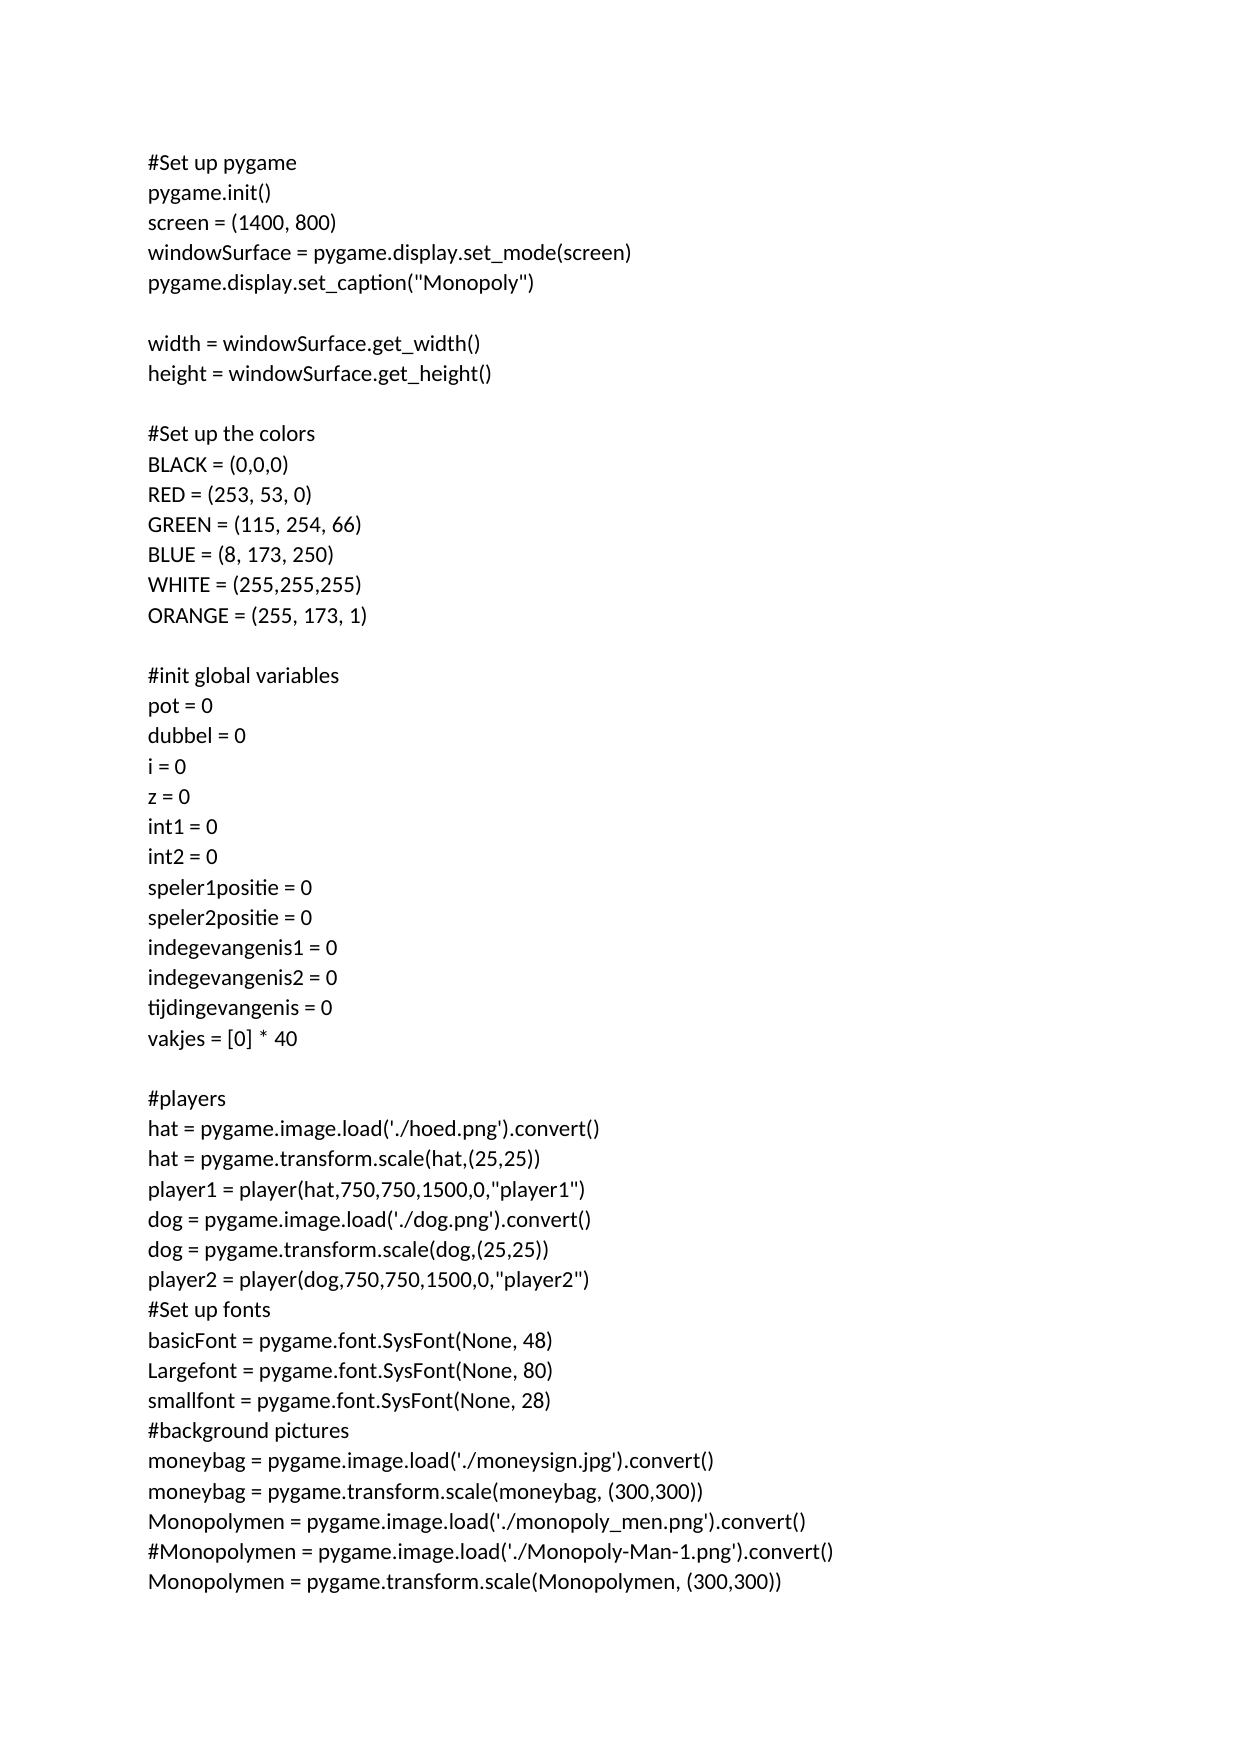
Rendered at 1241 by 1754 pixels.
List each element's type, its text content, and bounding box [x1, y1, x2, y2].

text pygame.init() [148, 178, 1093, 206]
text #players [148, 1084, 1093, 1112]
text player2 = player(dog,750,750,1500,0,"player2") [148, 1265, 1093, 1293]
text pygame.display.set_caption("Monopoly") [148, 268, 1093, 296]
text int2 = 0 [148, 842, 1093, 870]
text smallfont = pygame.font.SysFont(None, 28) [148, 1386, 1093, 1414]
text dubbel = 0 [148, 722, 1093, 749]
text vakjes = [0] * 40 [148, 1024, 1093, 1052]
text #Set up fonts [148, 1296, 1093, 1323]
text screen = (1400, 800) [148, 208, 1093, 236]
text moneybag = pygame.transform.scale(moneybag, (300,300)) [148, 1477, 1093, 1505]
text #Set up the colors [148, 419, 1093, 447]
text speler2positie = 0 [148, 903, 1093, 931]
text #background pictures [148, 1416, 1093, 1444]
text speler1positie = 0 [148, 873, 1093, 901]
text Monopolymen = pygame.image.load('./monopoly_men.png').convert() [148, 1507, 1093, 1535]
text pot = 0 [148, 691, 1093, 719]
text dog = pygame.image.load('./dog.png').convert() [148, 1205, 1093, 1233]
text RED = (253, 53, 0) [148, 480, 1093, 508]
text Monopolymen = pygame.transform.scale(Monopolymen, (300,300)) [148, 1567, 1093, 1595]
text BLUE = (8, 173, 250) [148, 540, 1093, 568]
text basicFont = pygame.font.SysFont(None, 48) [148, 1326, 1093, 1354]
text ORANGE = (255, 173, 1) [148, 601, 1093, 629]
text hat = pygame.image.load('./hoed.png').convert() [148, 1114, 1093, 1142]
text dog = pygame.transform.scale(dog,(25,25)) [148, 1235, 1093, 1263]
text width = windowSurface.get_width() [148, 329, 1093, 357]
text GREEN = (115, 254, 66) [148, 510, 1093, 538]
text int1 = 0 [148, 812, 1093, 840]
text height = windowSurface.get_height() [148, 359, 1093, 387]
text indegevangenis2 = 0 [148, 963, 1093, 991]
text #Monopolymen = pygame.image.load('./Monopoly-Man-1.png').convert() [148, 1537, 1093, 1565]
text WHITE = (255,255,255) [148, 571, 1093, 598]
text moneybag = pygame.image.load('./moneysign.jpg').convert() [148, 1447, 1093, 1474]
text Largefont = pygame.font.SysFont(None, 80) [148, 1356, 1093, 1384]
text #Set up pygame [148, 148, 1093, 176]
text windowSurface = pygame.display.set_mode(screen) [148, 238, 1093, 266]
text #init global variables [148, 661, 1093, 689]
text tijdingevangenis = 0 [148, 993, 1093, 1021]
text indegevangenis1 = 0 [148, 933, 1093, 961]
text BLACK = (0,0,0) [148, 450, 1093, 478]
text i = 0 [148, 752, 1093, 780]
text z = 0 [148, 782, 1093, 810]
text player1 = player(hat,750,750,1500,0,"player1") [148, 1175, 1093, 1203]
text hat = pygame.transform.scale(hat,(25,25)) [148, 1144, 1093, 1172]
